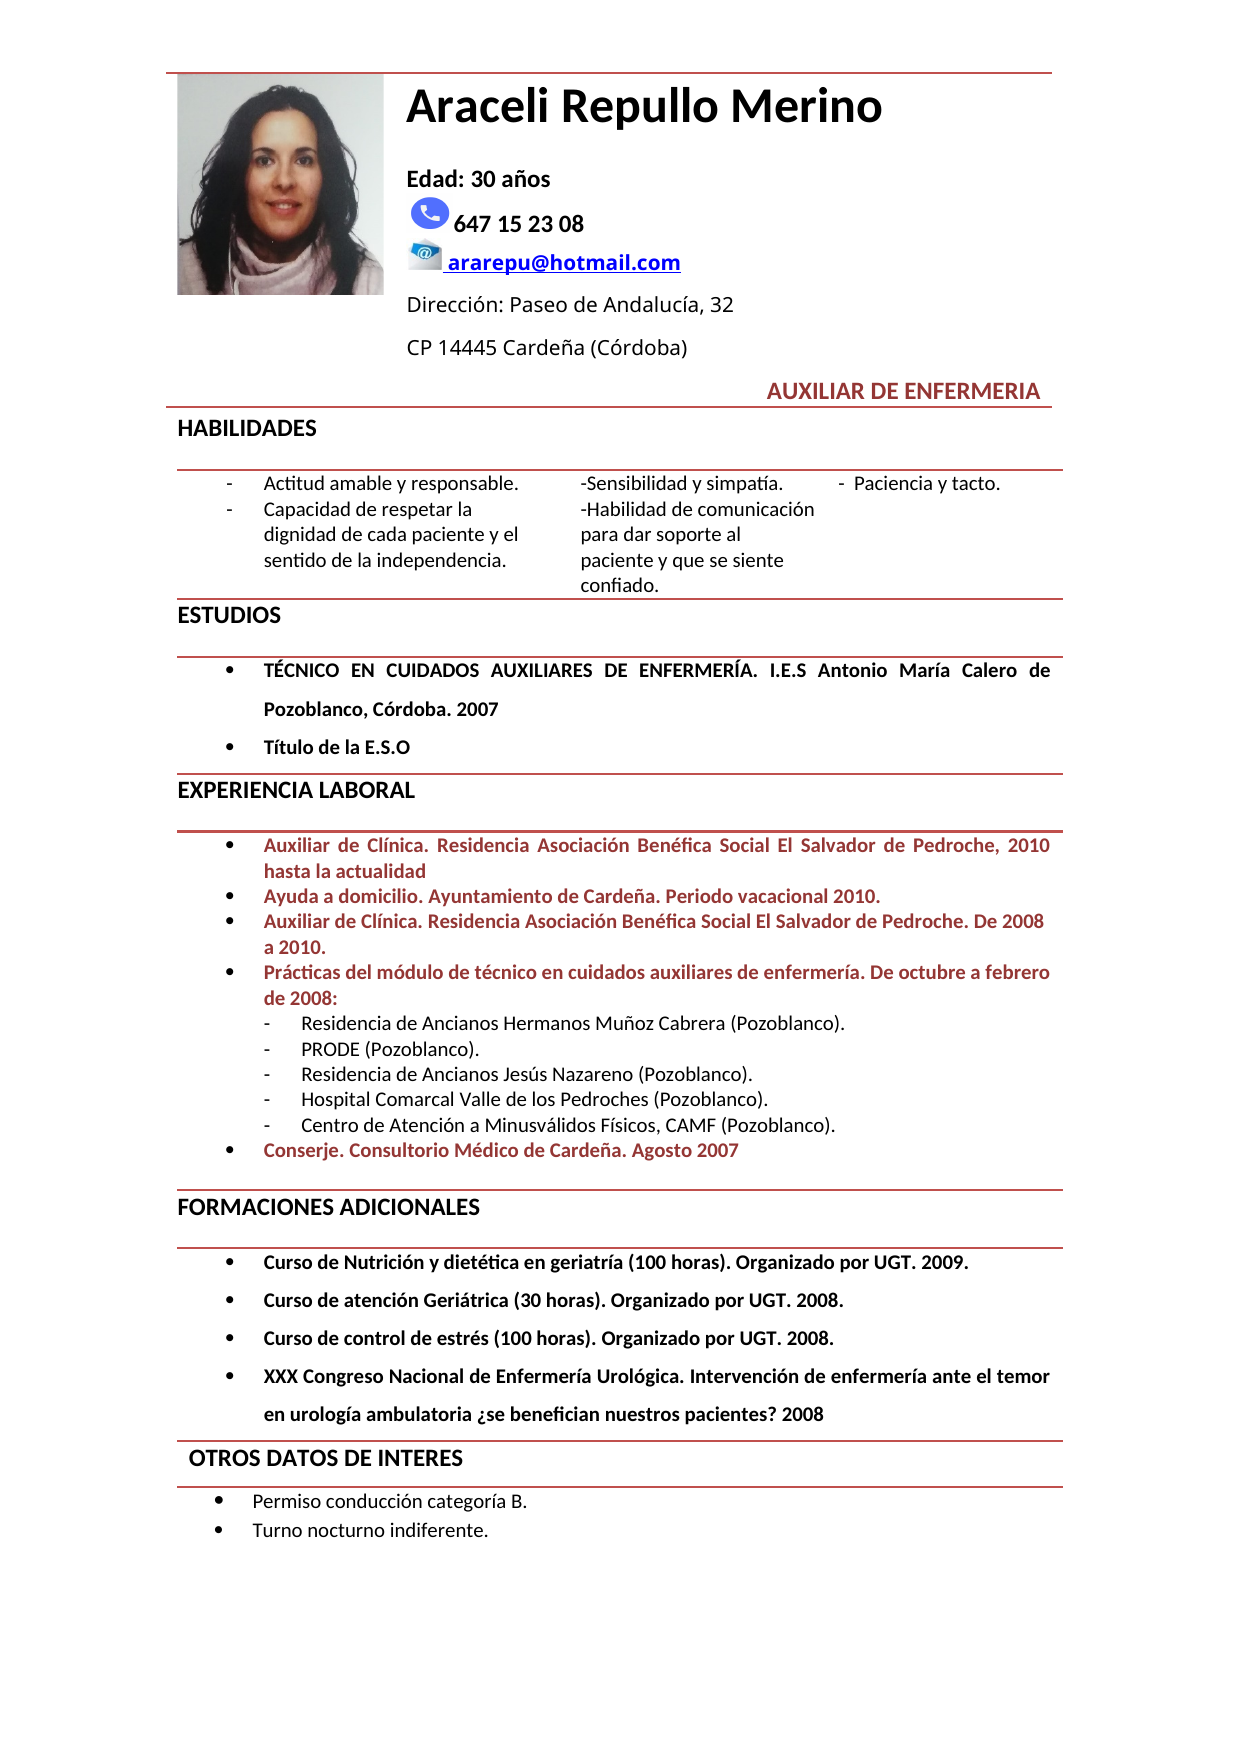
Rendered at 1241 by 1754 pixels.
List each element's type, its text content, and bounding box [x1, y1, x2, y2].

picture [177, 74, 384, 295]
table_header - Paciencia y tacto. [827, 471, 1063, 598]
text FORMACIONES ADICIONALES [177, 1191, 1063, 1222]
picture [406, 238, 443, 270]
list Turno nocturno indiferente. [215, 1517, 1063, 1543]
table_header [166, 74, 395, 406]
table_header TÉCNICO EN CUIDADOS AUXILIARES DE ENFERMERÍA. I.E.S Antonio María Calero de Pozoblanco, Córdoba. 2007 Título de la E.S.O [177, 658, 1063, 772]
table_header -Sensibilidad y simpatía. -Habilidad de comunicación para dar soporte al paciente y que se siente confiado. [532, 471, 827, 598]
text HABILIDADES [177, 148, 1063, 443]
table_header Araceli Repullo Merino Edad: 30 años 647 15 23 08 ararepu@hotmail.com Dirección: Paseo de Andalucía, 32 CP 14445 Cardeña (Córdoba) AUXILIAR DE ENFERMERIA [395, 74, 1052, 406]
text ESTUDIOS [177, 600, 1063, 630]
picture [406, 193, 454, 233]
table_header Curso de Nutrición y dietética en geriatría (100 horas). Organizado por UGT. 2009. Curso de atención Geriátrica (30 horas). Organizado por UGT. 2008. Curso de control de estrés (100 horas). Organizado por UGT. 2008. XXX Congreso Nacional de Enfermería Urológica. Intervención de enfermería ante el temor en urología ambulatoria ¿se benefician nuestros pacientes? 2008 [177, 1249, 1063, 1440]
table_header Actitud amable y responsable. Capacidad de respetar la dignidad de cada paciente y el sentido de la independencia. [177, 471, 532, 598]
text EXPERIENCIA LABORAL [177, 775, 1063, 805]
table_header Auxiliar de Clínica. Residencia Asociación Benéfica Social El Salvador de Pedroche, 2010 hasta la actualidad Ayuda a domicilio. Ayuntamiento de Cardeña. Periodo vacacional 2010. Auxiliar de Clínica. Residencia Asociación Benéfica Social El Salvador de Pedroche. De 2008 a 2010. Prácticas del módulo de técnico en cuidados auxiliares de enfermería. De octubre a febrero de 2008: Residencia de Ancianos Hermanos Muñoz Cabrera (Pozoblanco). PRODE (Pozoblanco). Residencia de Ancianos Jesús Nazareno (Pozoblanco). Hospital Comarcal Valle de los Pedroches (Pozoblanco). Centro de Atención a Minusválidos Físicos, CAMF (Pozoblanco). Conserje. Consultorio Médico de Cardeña. Agosto 2007 [177, 833, 1063, 1189]
list Permiso conducción categoría B. [215, 1488, 1063, 1513]
table_cell OTROS DATOS DE INTERES [177, 1442, 1063, 1486]
